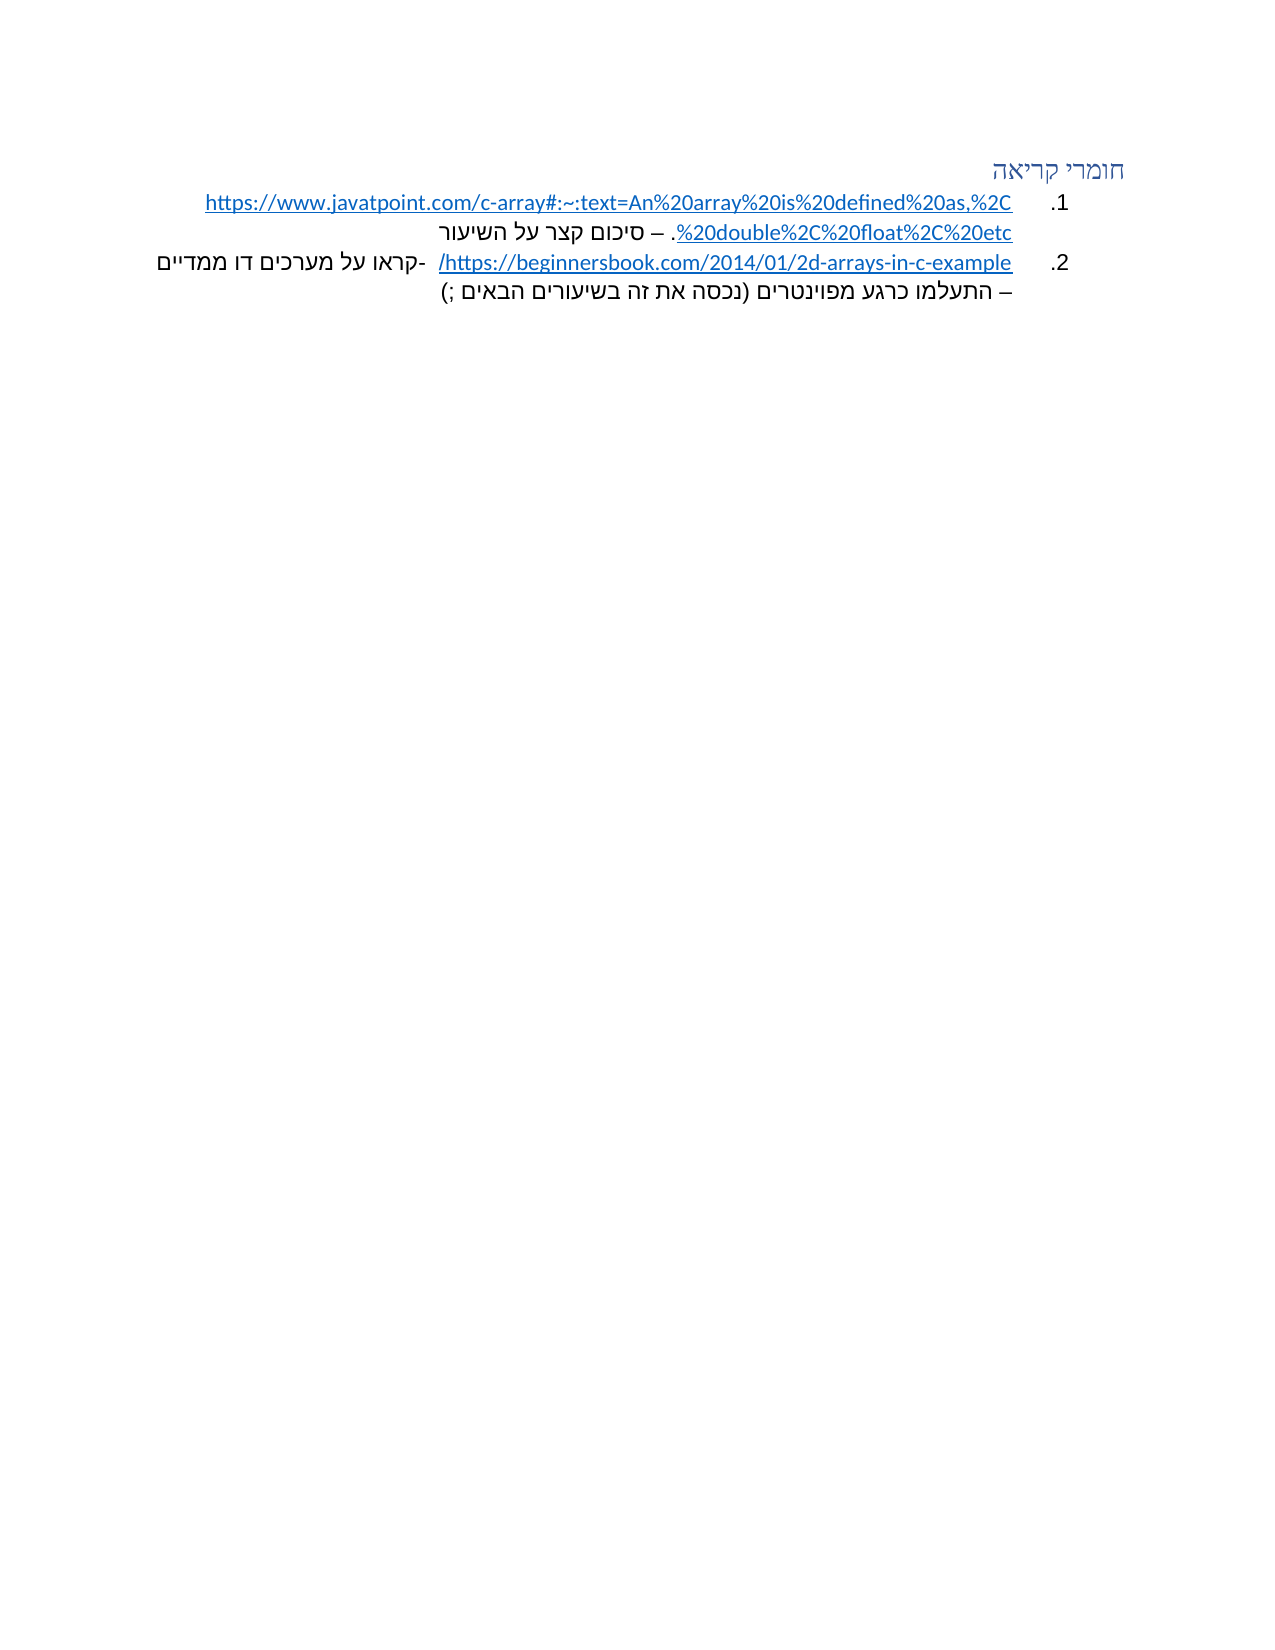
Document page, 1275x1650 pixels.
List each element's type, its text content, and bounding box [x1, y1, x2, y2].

subtitle חומרי קריאה [150, 154, 1125, 185]
list https://www.javatpoint.com/c-array#:~:text=An%20array%20is%20defined%20as,%2C%20double%2C%20float%2C%20etc. – סיכום קצר על השיעור [150, 188, 1050, 246]
list https://beginnersbook.com/2014/01/2d-arrays-in-c-example/ -קראו על מערכים דו ממדיים – התעלמו כרגע מפוינטרים (נכסה את זה בשיעורים הבאים ;) [150, 248, 1050, 304]
